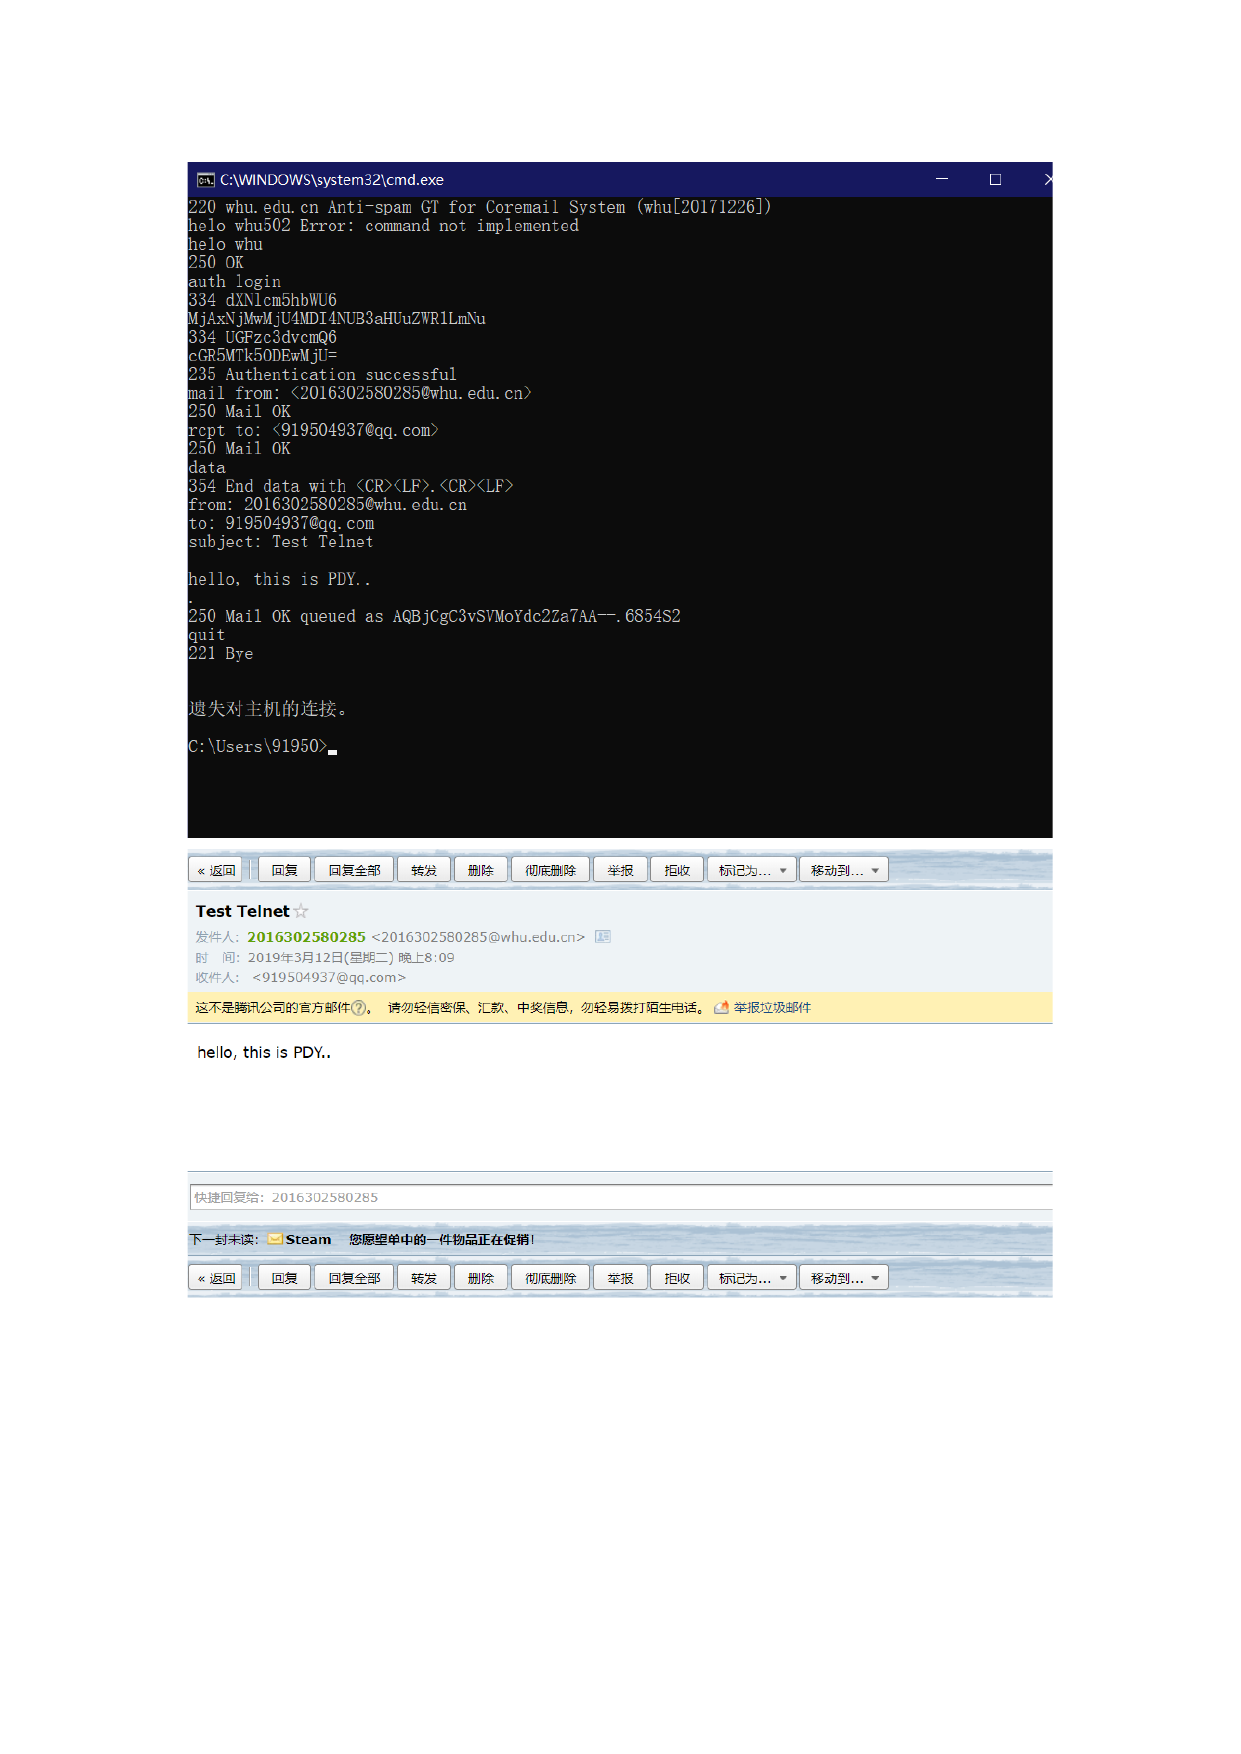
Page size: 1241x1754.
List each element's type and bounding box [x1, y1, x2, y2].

picture [187, 162, 1053, 838]
picture [187, 844, 1053, 1316]
